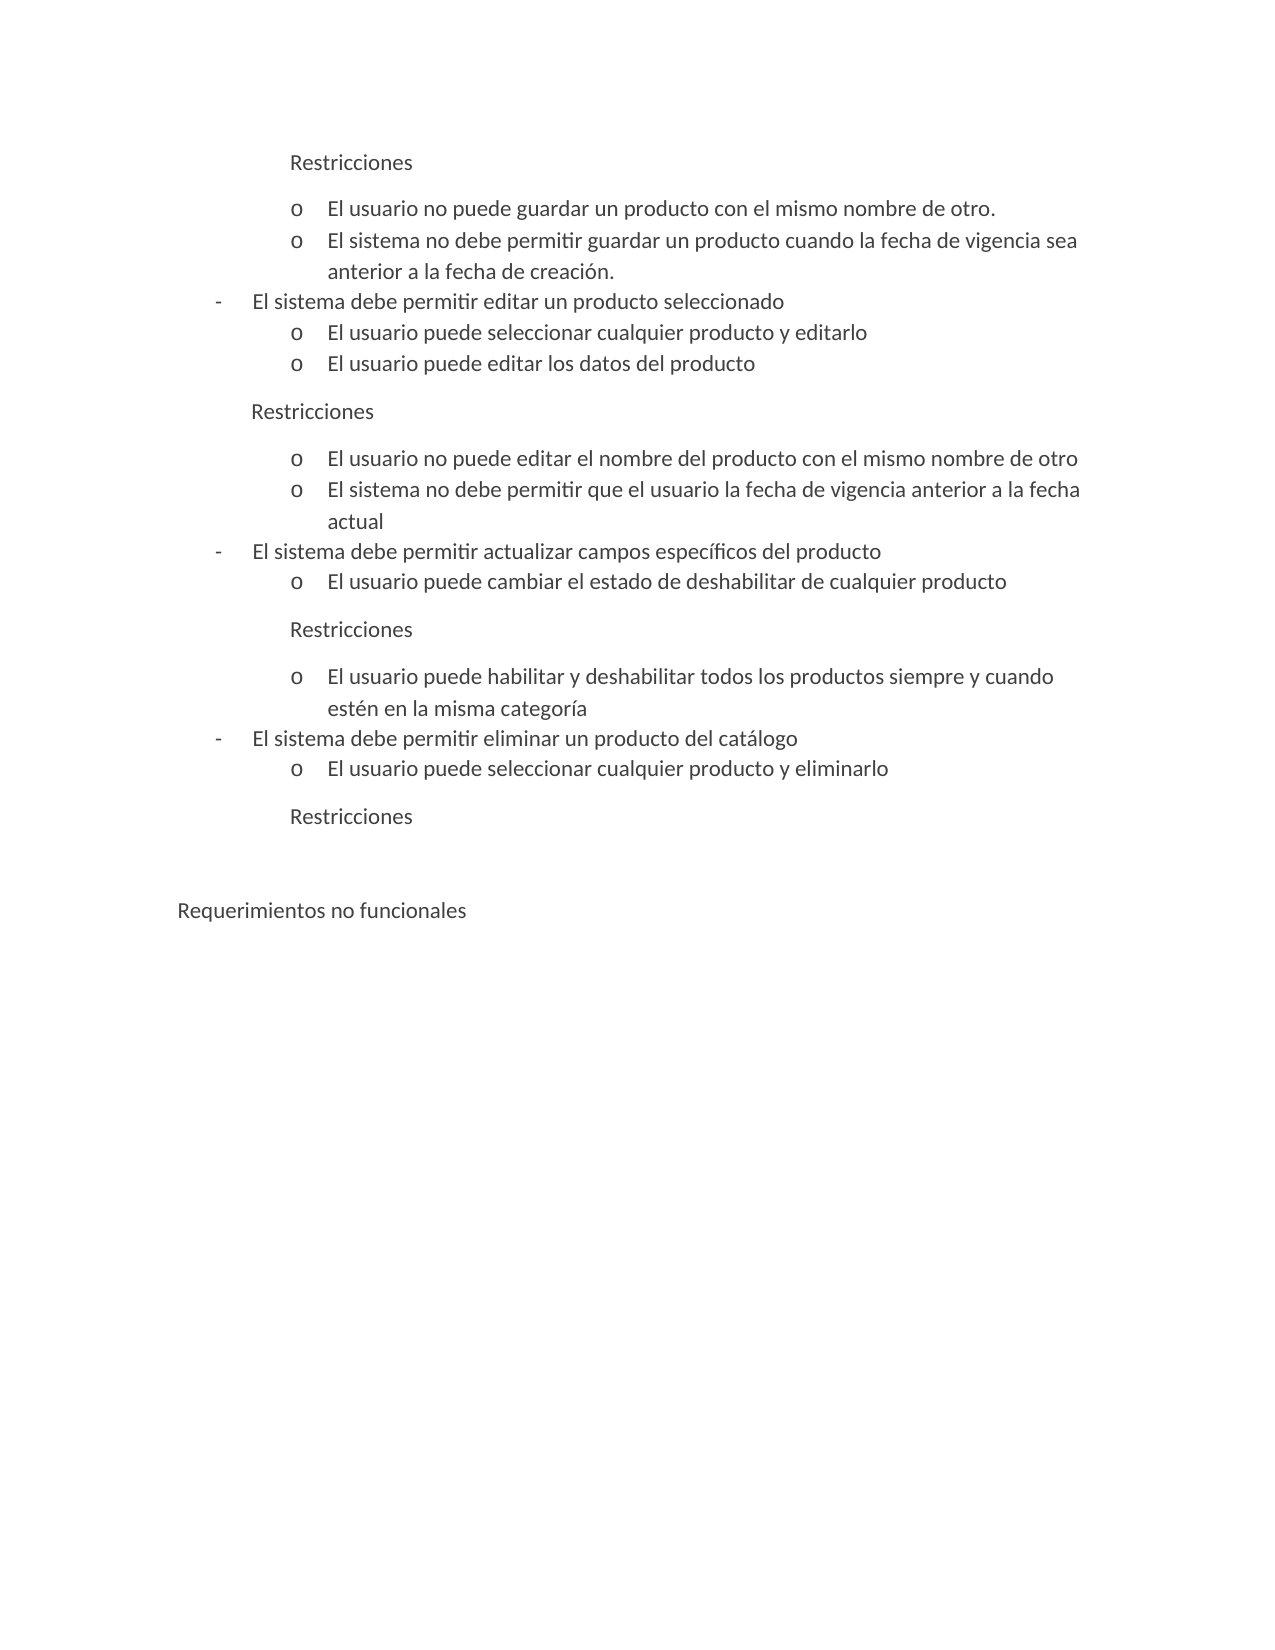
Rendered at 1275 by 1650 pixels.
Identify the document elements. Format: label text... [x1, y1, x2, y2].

list El usuario puede cambiar el estado de deshabilitar de cualquier producto [290, 567, 1098, 597]
list El usuario puede editar los datos del producto [290, 349, 1098, 378]
list El sistema debe permitir editar un producto seleccionado [215, 287, 1098, 316]
text Restricciones [290, 802, 1098, 830]
list El sistema no debe permitir que el usuario la fecha de vigencia anterior a la fecha actual [290, 476, 1098, 535]
text Restricciones [177, 397, 1098, 425]
list El sistema debe permitir eliminar un producto del catálogo [215, 724, 1098, 752]
text Requerimientos no funcionales [177, 896, 1098, 924]
text Restricciones [290, 616, 1098, 643]
list El sistema debe permitir actualizar campos específicos del producto [215, 537, 1098, 565]
list El sistema no debe permitir guardar un producto cuando la fecha de vigencia sea anterior a la fecha de creación. [290, 226, 1098, 285]
list El usuario puede habilitar y deshabilitar todos los productos siempre y cuando estén en la misma categoría [290, 662, 1098, 722]
list El usuario no puede guardar un producto con el mismo nombre de otro. [290, 194, 1098, 224]
list El usuario puede seleccionar cualquier producto y eliminarlo [290, 754, 1098, 783]
list El usuario puede seleccionar cualquier producto y editarlo [290, 318, 1098, 347]
list El usuario no puede editar el nombre del producto con el mismo nombre de otro [290, 444, 1098, 473]
text Restricciones [290, 148, 1098, 176]
